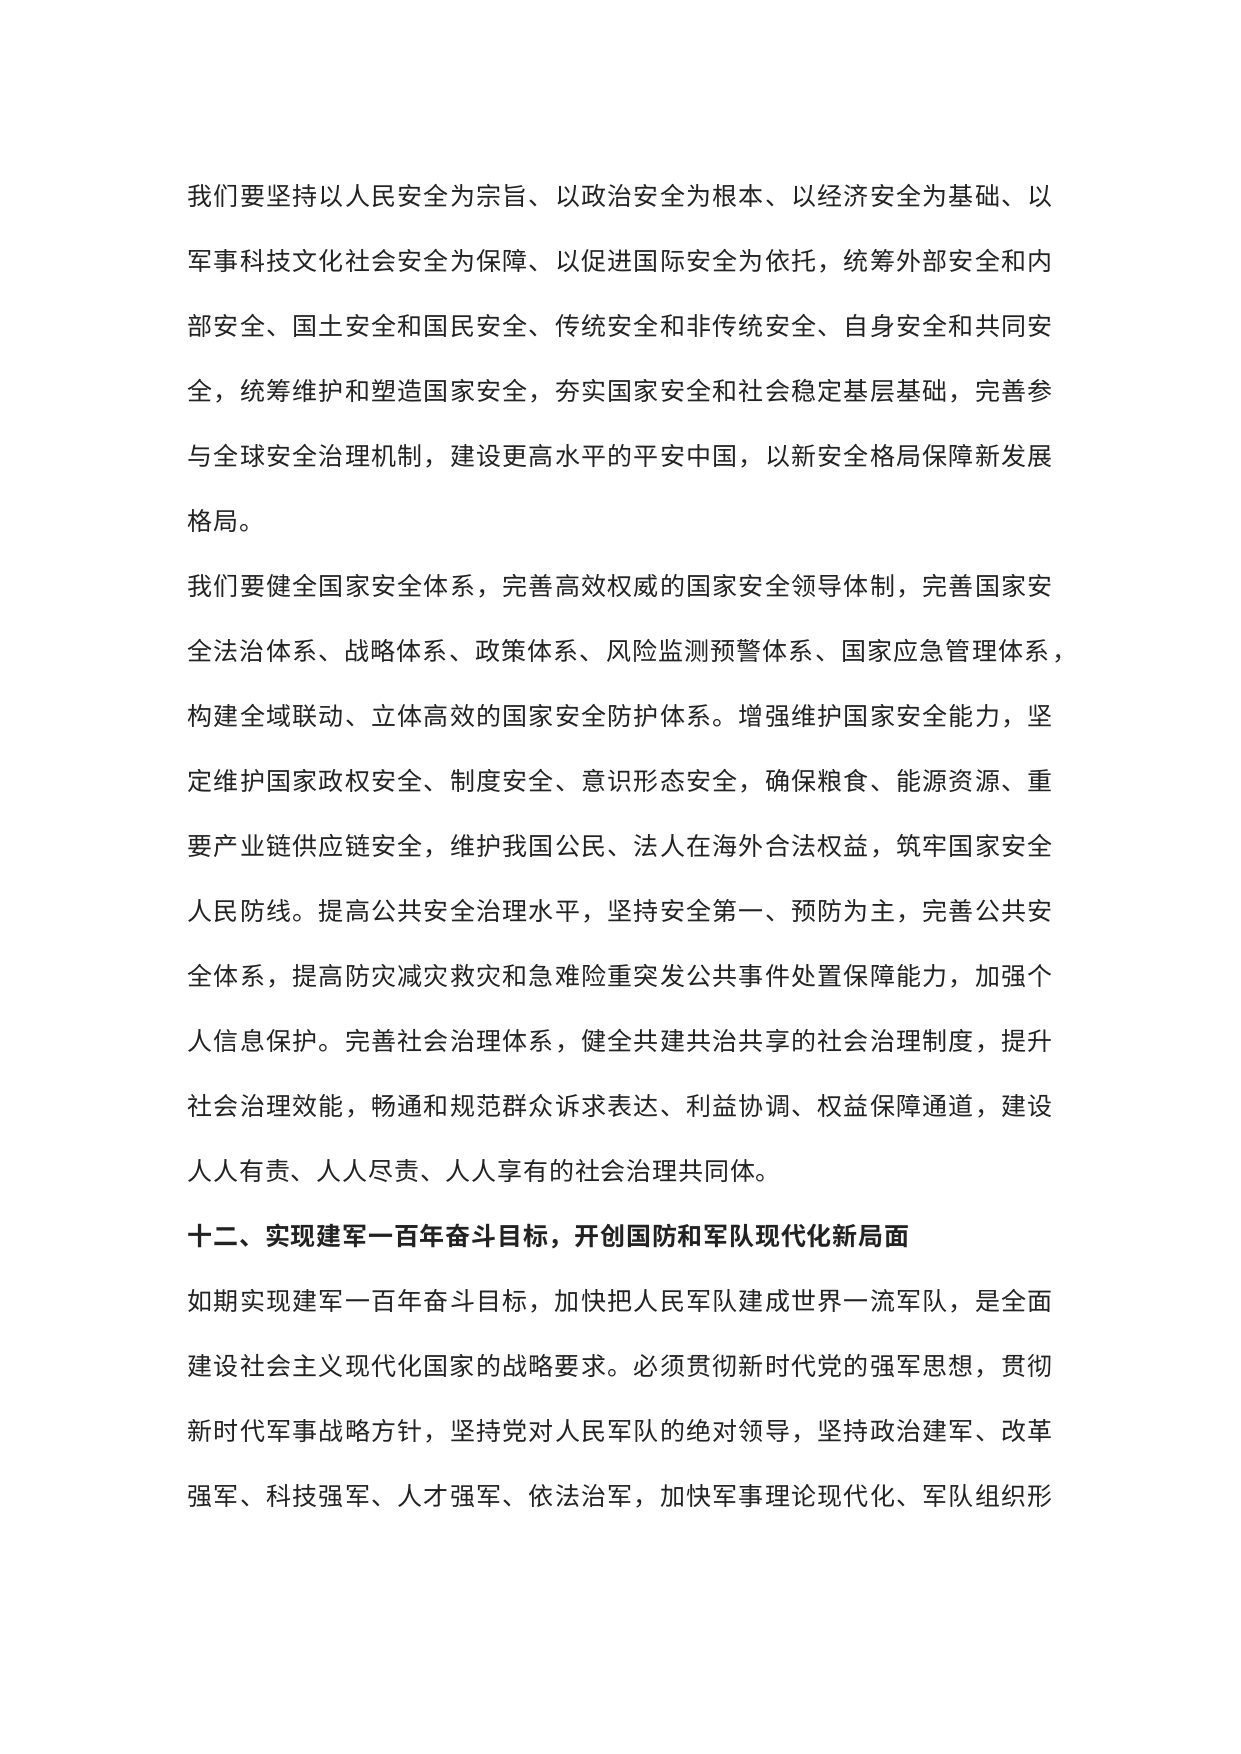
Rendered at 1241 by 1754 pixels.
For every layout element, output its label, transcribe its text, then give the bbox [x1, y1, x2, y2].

text 我们要坚持以人民安全为宗旨、以政治安全为根本、以经济安全为基础、以军事科技文化社会安全为保障、以促进国际安全为依托，统筹外部安全和内部安全、国土安全和国民安全、传统安全和非传统安全、自身安全和共同安全，统筹维护和塑造国家安全，夯实国家安全和社会稳定基层基础，完善参与全球安全治理机制，建设更高水平的平安中国，以新安全格局保障新发展格局。 [187, 162, 1053, 552]
text 十二、实现建军一百年奋斗目标，开创国防和军队现代化新局面 [187, 1202, 1053, 1267]
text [187, 1267, 1053, 1527]
text 我们要健全国家安全体系，完善高效权威的国家安全领导体制，完善国家安全法治体系、战略体系、政策体系、风险监测预警体系、国家应急管理体系，构建全域联动、立体高效的国家安全防护体系。增强维护国家安全能力，坚定维护国家政权安全、制度安全、意识形态安全，确保粮食、能源资源、重要产业链供应链安全，维护我国公民、法人在海外合法权益，筑牢国家安全人民防线。提高公共安全治理水平，坚持安全第一、预防为主，完善公共安全体系，提高防灾减灾救灾和急难险重突发公共事件处置保障能力，加强个人信息保护。完善社会治理体系，健全共建共治共享的社会治理制度，提升社会治理效能，畅通和规范群众诉求表达、利益协调、权益保障通道，建设人人有责、人人尽责、人人享有的社会治理共同体。 [187, 552, 1053, 1202]
